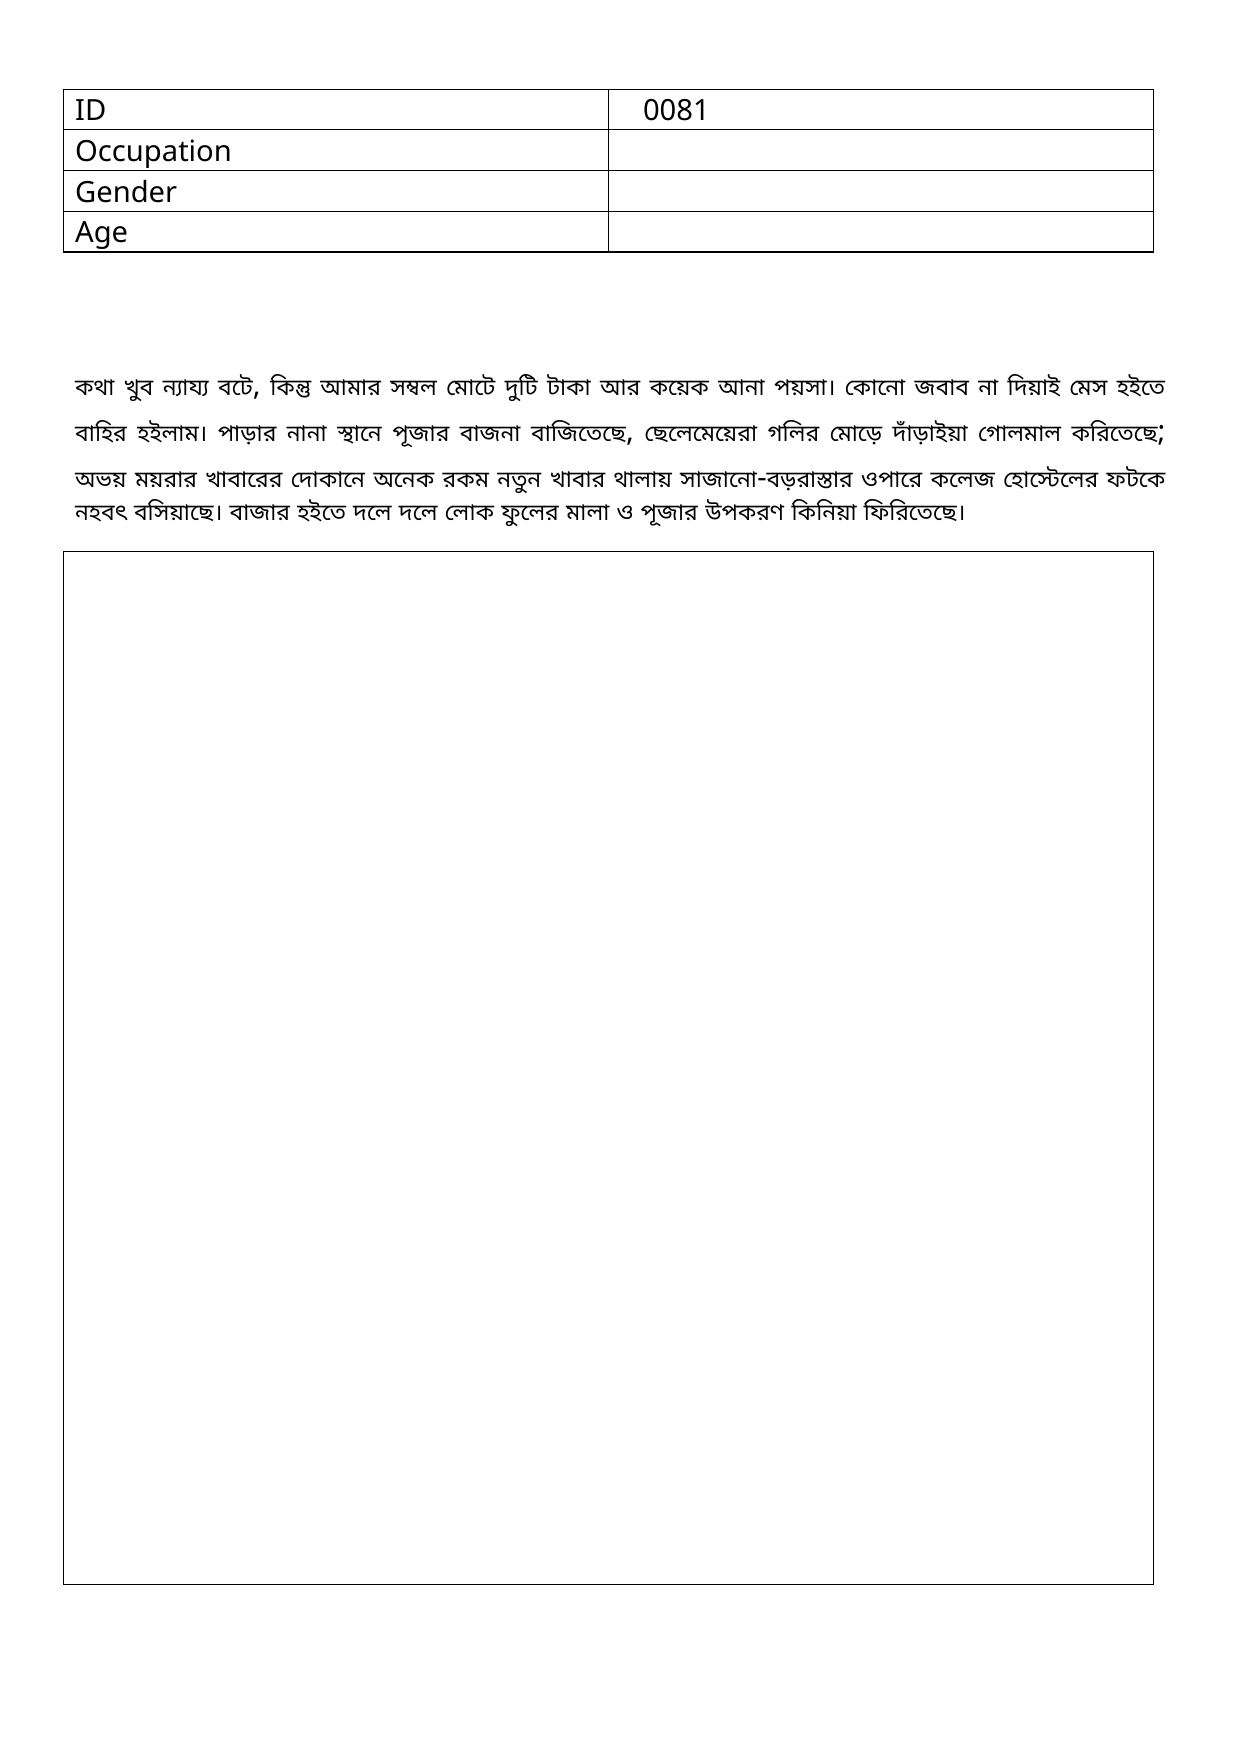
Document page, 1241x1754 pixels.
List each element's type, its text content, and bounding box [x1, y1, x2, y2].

table_cell [609, 212, 1153, 251]
table_header [64, 552, 1153, 1584]
table_header 0081 [609, 90, 1153, 129]
table_cell Occupation [64, 130, 608, 170]
text কথা খুব ন্যায্য বটে, কিন্তু আমার সম্বল মোটে দুটি টাকা আর কয়েক আনা পয়সা। কোনো জবাব না দিয়াই মেস হইতে বাহির হইলাম। পাড়ার নানা স্থানে পূজার বাজনা বাজিতেছে, ছেলেমেয়েরা গলির মোড়ে দাঁড়াইয়া গোলমাল করিতেছে; অভয় ময়রার খাবারের দোকানে অনেক রকম নতুন খাবার থালায় সাজানো-বড়রাস্তার ওপারে কলেজ হোস্টেলের ফটকে নহবৎ বসিয়াছে। বাজার হইতে দলে দলে লোক ফুলের মালা ও পূজার উপকরণ কিনিয়া ফিরিতেছে। [75, 364, 1165, 526]
table_cell [609, 130, 1153, 170]
table_cell Age [64, 212, 608, 251]
table_cell Gender [64, 171, 608, 211]
table_header ID [64, 90, 608, 129]
table_cell [609, 171, 1153, 211]
